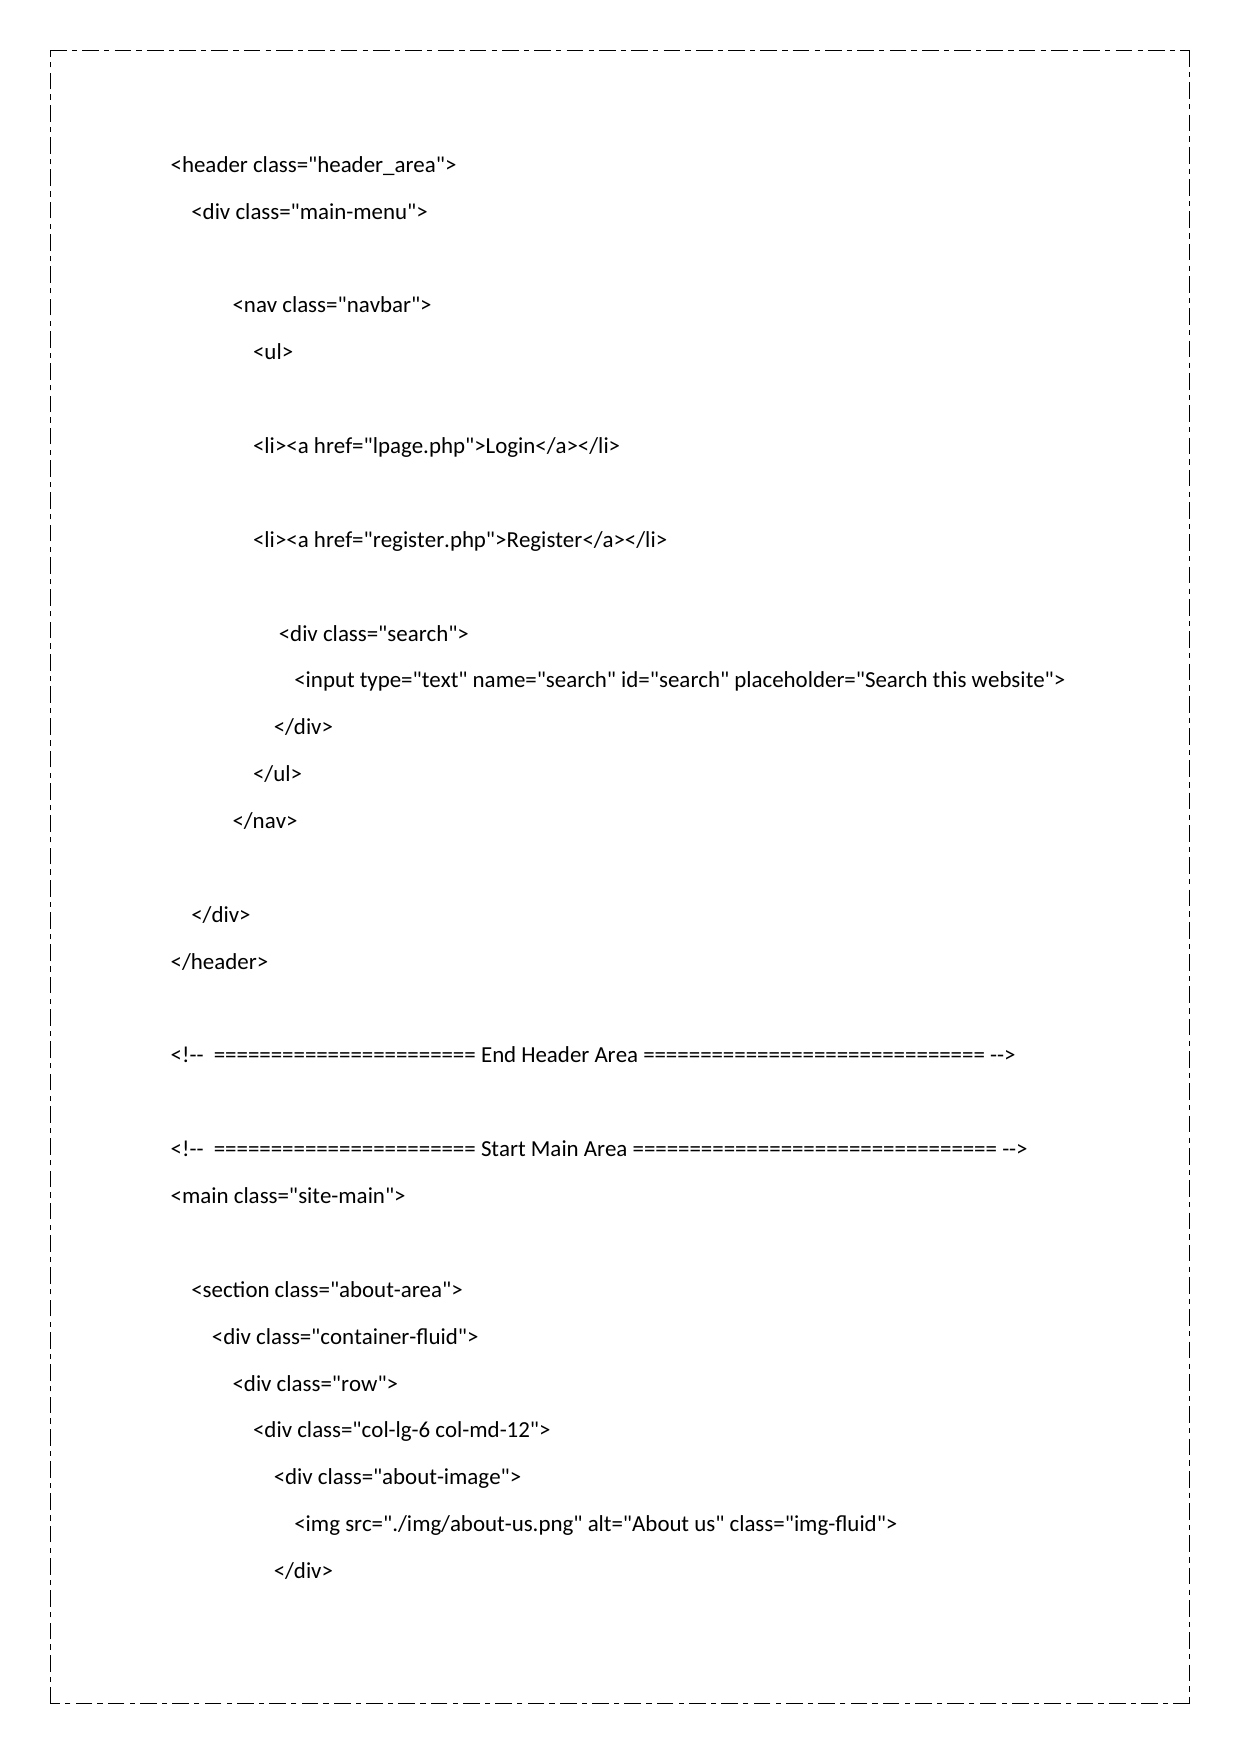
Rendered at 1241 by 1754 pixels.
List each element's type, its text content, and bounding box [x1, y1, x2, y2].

text <li><a href="register.php">Register</a></li> [150, 525, 1090, 553]
text <!-- ======================= Start Main Area ================================ --> [150, 1134, 1090, 1162]
text <!-- ======================= End Header Area ============================== --> [150, 1041, 1090, 1069]
text <div class="search"> [150, 619, 1090, 647]
text <img src="./img/about-us.png" alt="About us" class="img-fluid"> [150, 1509, 1090, 1537]
text <section class="about-area"> [150, 1275, 1090, 1303]
text </nav> [150, 806, 1090, 834]
text <main class="site-main"> [150, 1181, 1090, 1209]
text </div> [150, 1556, 1090, 1584]
text </div> [150, 900, 1090, 928]
text <input type="text" name="search" id="search" placeholder="Search this website"> [150, 666, 1090, 694]
text </ul> [150, 759, 1090, 787]
text <div class="container-fluid"> [150, 1322, 1090, 1350]
text <nav class="navbar"> [150, 291, 1090, 319]
text </header> [150, 947, 1090, 975]
text <header class="header_area"> [150, 150, 1090, 178]
text <div class="about-image"> [150, 1462, 1090, 1491]
text </div> [150, 712, 1090, 741]
text <ul> [150, 337, 1090, 366]
text <div class="row"> [150, 1369, 1090, 1397]
text <li><a href="lpage.php">Login</a></li> [150, 431, 1090, 459]
text <div class="col-lg-6 col-md-12"> [150, 1416, 1090, 1444]
text <div class="main-menu"> [150, 197, 1090, 225]
